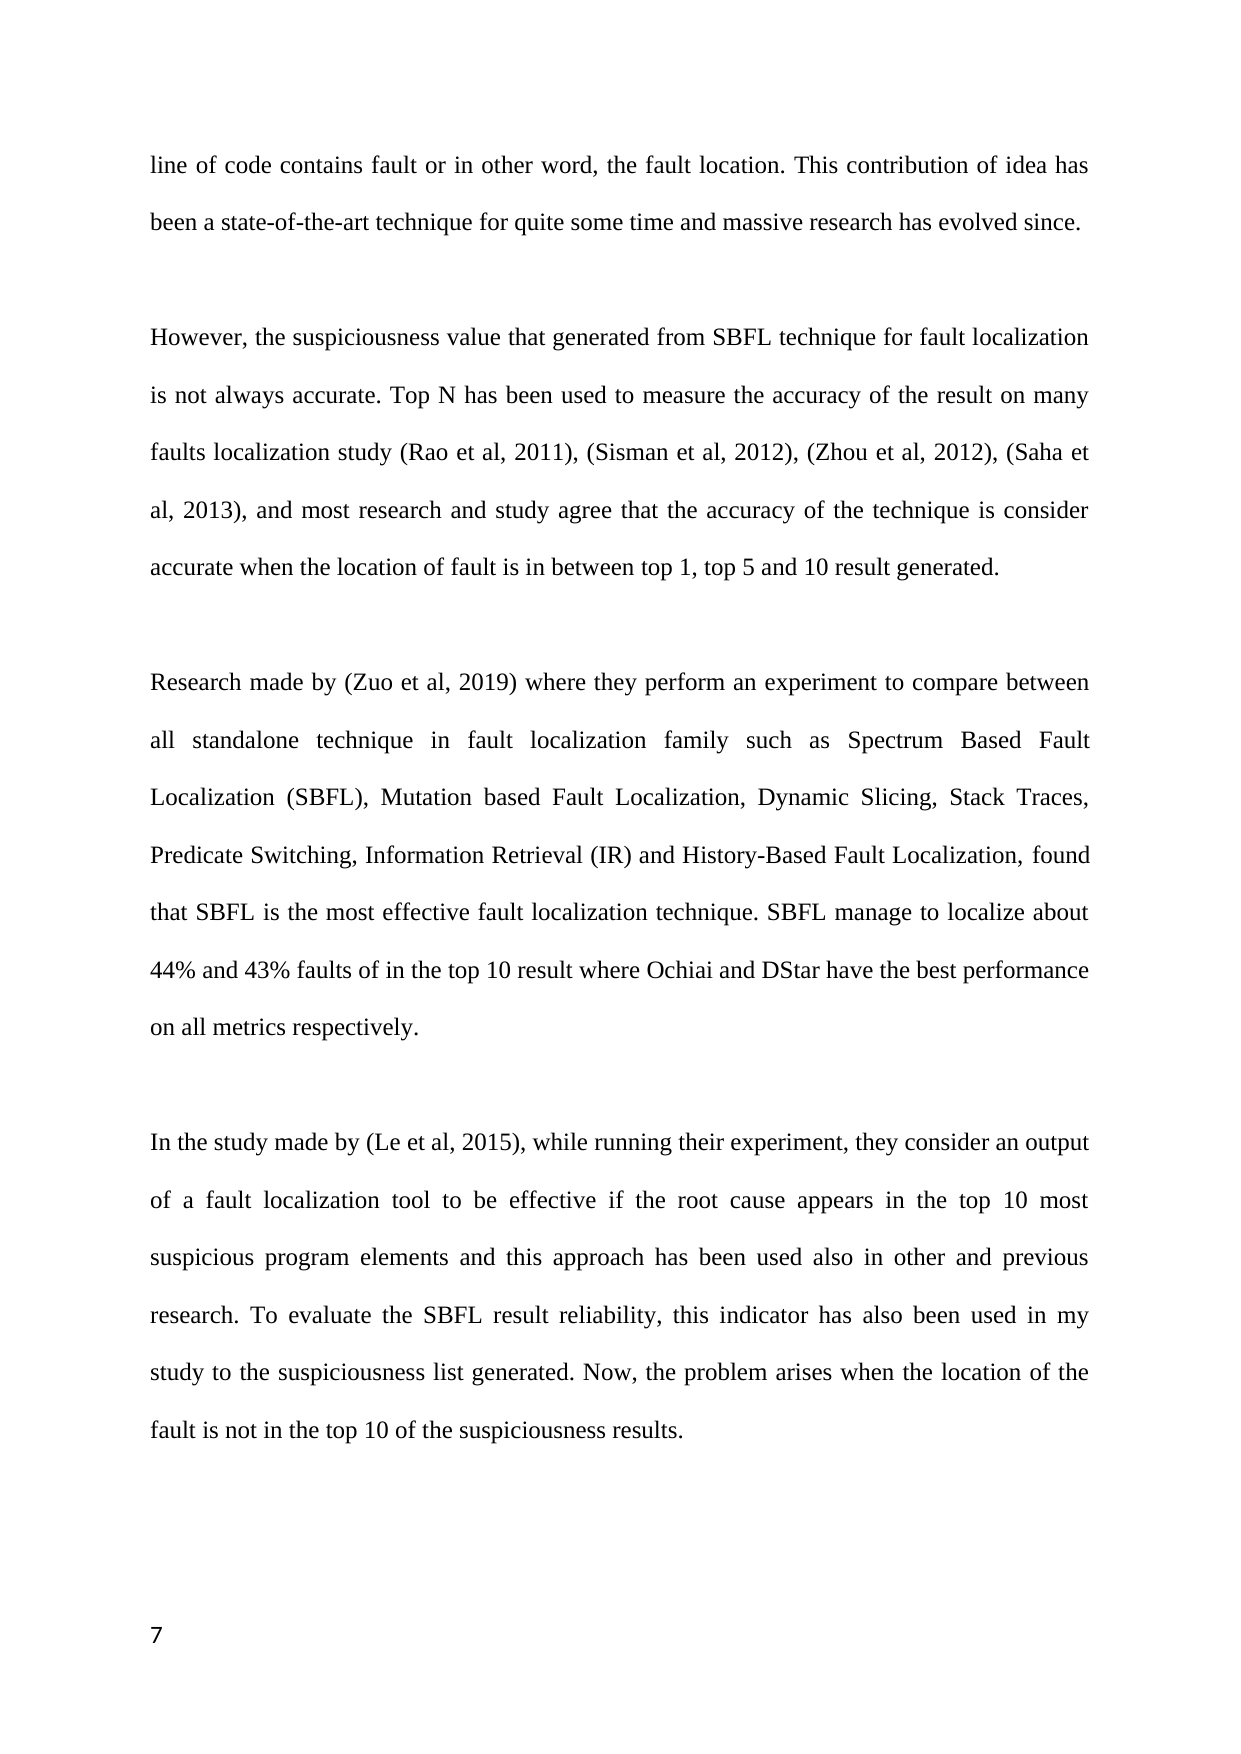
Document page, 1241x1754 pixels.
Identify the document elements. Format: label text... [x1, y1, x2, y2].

text Research made by (Zuo et al, 2019) where they perform an experiment to compare between all standalone technique in fault localization family such as Spectrum Based Fault Localization (SBFL), Mutation based Fault Localization, Dynamic Slicing, Stack Traces, Predicate Switching, Information Retrieval (IR) and History-Based Fault Localization, found that SBFL is the most effective fault localization technique. SBFL manage to localize about 44% and 43% faults of in the top 10 result where Ochiai and DStar have the best performance on all metrics respectively. [150, 667, 1090, 1041]
text In the study made by (Le et al, 2015), while running their experiment, they consider an output of a fault localization tool to be effective if the root cause appears in the top 10 most suspicious program elements and this approach has been used also in other and previous research. To evaluate the SBFL result reliability, this indicator has also been used in my study to the suspiciousness list generated. Now, the problem arises when the location of the fault is not in the top 10 of the suspiciousness results. [150, 1127, 1090, 1444]
text However, the suspiciousness value that generated from SBFL technique for fault localization is not always accurate. Top N has been used to measure the accuracy of the result on many faults localization study (Rao et al, 2011), (Sisman et al, 2012), (Zhou et al, 2012), (Saha et al, 2013), and most research and study agree that the accuracy of the technique is consider accurate when the location of fault is in between top 1, top 5 and 10 result generated. [150, 322, 1090, 581]
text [150, 150, 1090, 236]
